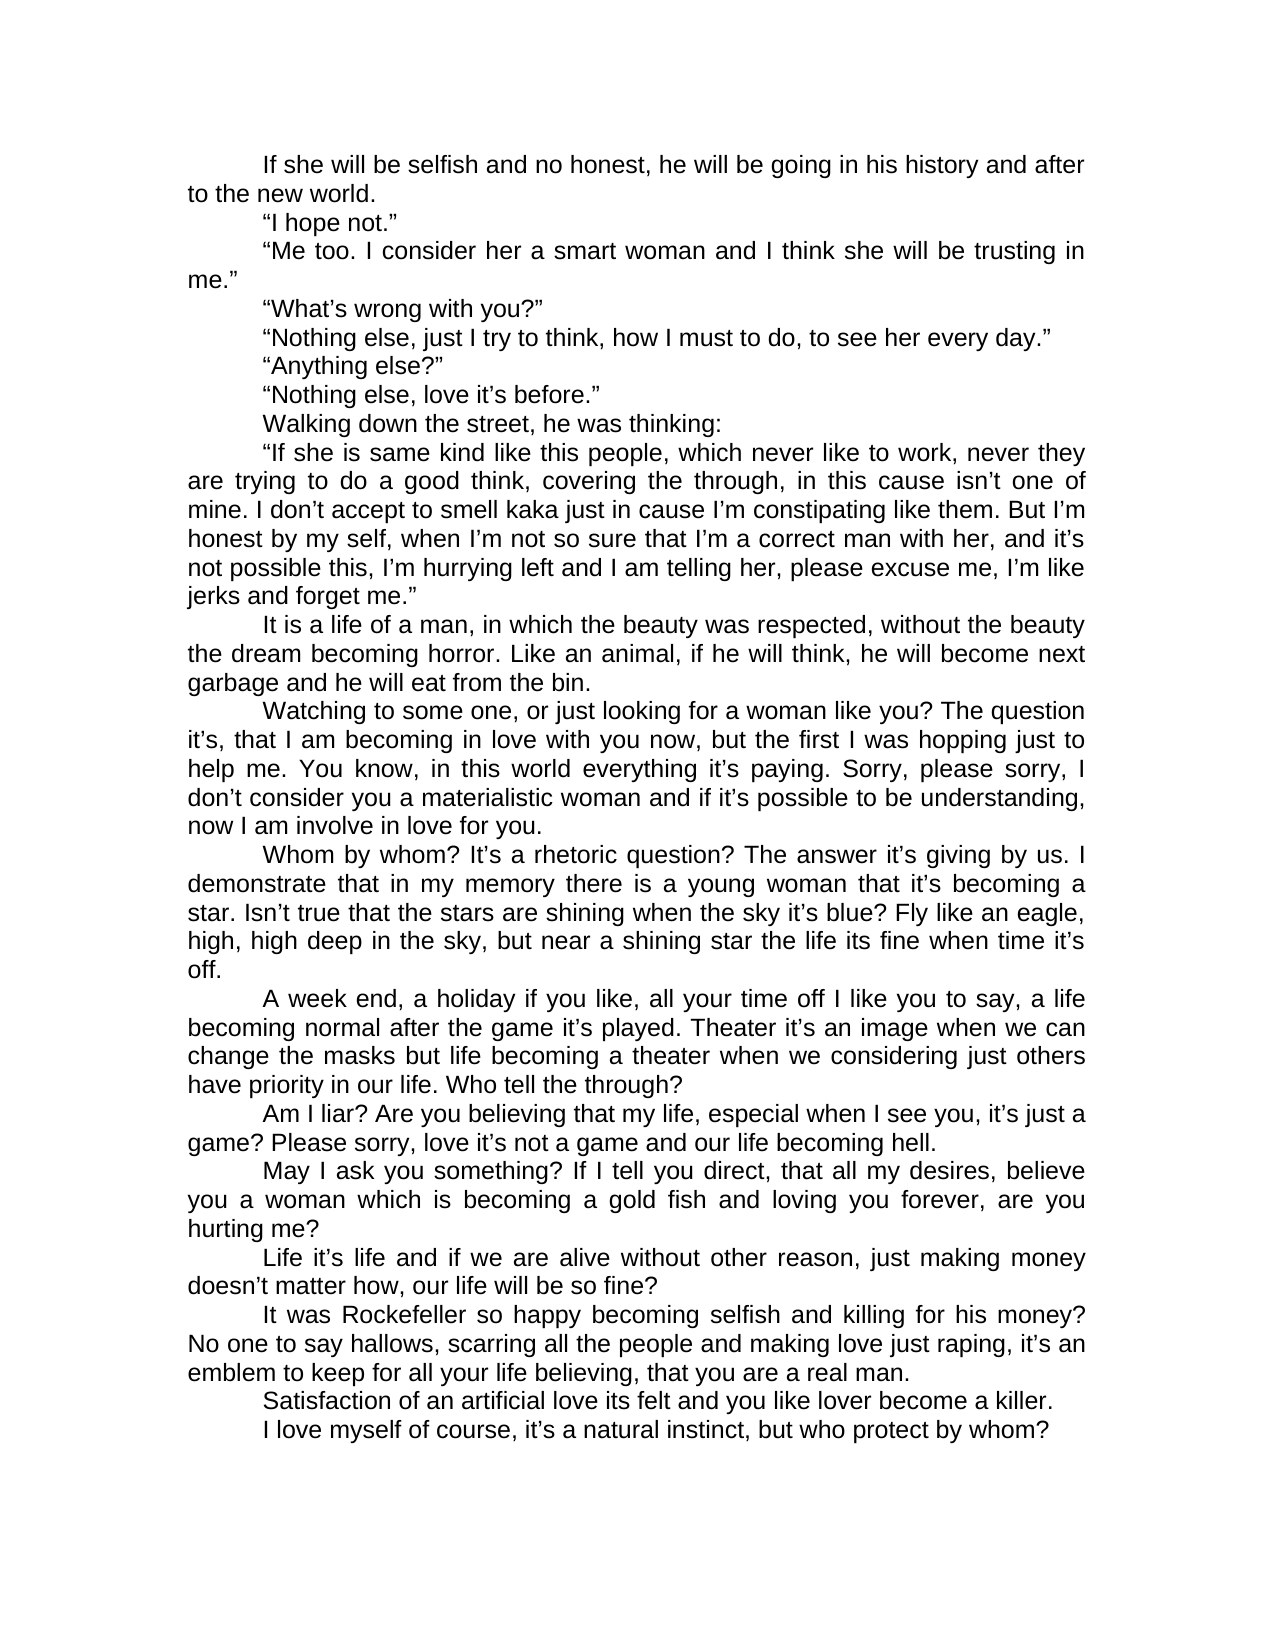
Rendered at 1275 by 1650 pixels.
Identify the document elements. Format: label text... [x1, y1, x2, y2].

text “What’s wrong with you?” [187, 294, 1087, 322]
text “I hope not.” [187, 207, 1087, 236]
text Walking down the street, he was thinking: [187, 409, 1087, 437]
text Satisfaction of an artificial love its felt and you like lover become a killer. [187, 1386, 1087, 1415]
text “Me too. I consider her a smart woman and I think she will be trusting in me.” [187, 236, 1087, 294]
text “Nothing else, love it’s before.” [187, 380, 1087, 409]
text If she will be selfish and no honest, he will be going in his history and after to the new world. [187, 150, 1087, 207]
text “If she is same kind like this people, which never like to work, never they are trying to do a good think, covering the through, in this cause isn’t one of mine. I don’t accept to smell kaka just in cause I’m constipating like them. But I’m honest by my self, when I’m not so sure that I’m a correct man with her, and it’s not possible this, I’m hurrying left and I am telling her, please excuse me, I’m like jerks and forget me.” [187, 437, 1087, 610]
text Watching to some one, or just looking for a woman like you? The question it’s, that I am becoming in love with you now, but the first I was hopping just to help me. You know, in this world everything it’s paying. Sorry, please sorry, I don’t consider you a materialistic woman and if it’s possible to be understanding, now I am involve in love for you. [187, 696, 1087, 840]
text “Anything else?” [187, 351, 1087, 380]
text It was Rockefeller so happy becoming selfish and killing for his money? No one to say hallows, scarring all the people and making love just raping, it’s an emblem to keep for all your life believing, that you are a real man. [187, 1300, 1087, 1386]
text It is a life of a man, in which the beauty was respected, without the beauty the dream becoming horror. Like an animal, if he will think, he will become next garbage and he will eat from the bin. [187, 610, 1087, 696]
text May I ask you something? If I tell you direct, that all my desires, believe you a woman which is becoming a gold fish and loving you forever, are you hurting me? [187, 1156, 1087, 1242]
text Life it’s life and if we are alive without other reason, just making money doesn’t matter how, our life will be so fine? [187, 1242, 1087, 1300]
text Whom by whom? It’s a rhetoric question? The answer it’s giving by us. I demonstrate that in my memory there is a young woman that it’s becoming a star. Isn’t true that the stars are shining when the sky it’s blue? Fly like an eagle, high, high deep in the sky, but near a shining star the life its fine when time it’s off. [187, 840, 1087, 984]
text A week end, a holiday if you like, all your time off I like you to say, a life becoming normal after the game it’s played. Theater it’s an image when we can change the masks but life becoming a theater when we considering just others have priority in our life. Who tell the through? [187, 984, 1087, 1099]
text Am I liar? Are you believing that my life, especial when I see you, it’s just a game? Please sorry, love it’s not a game and our life becoming hell. [187, 1099, 1087, 1156]
text I love myself of course, it’s a natural instinct, but who protect by whom? [187, 1415, 1087, 1444]
text “Nothing else, just I try to think, how I must to do, to see her every day.” [187, 322, 1087, 351]
